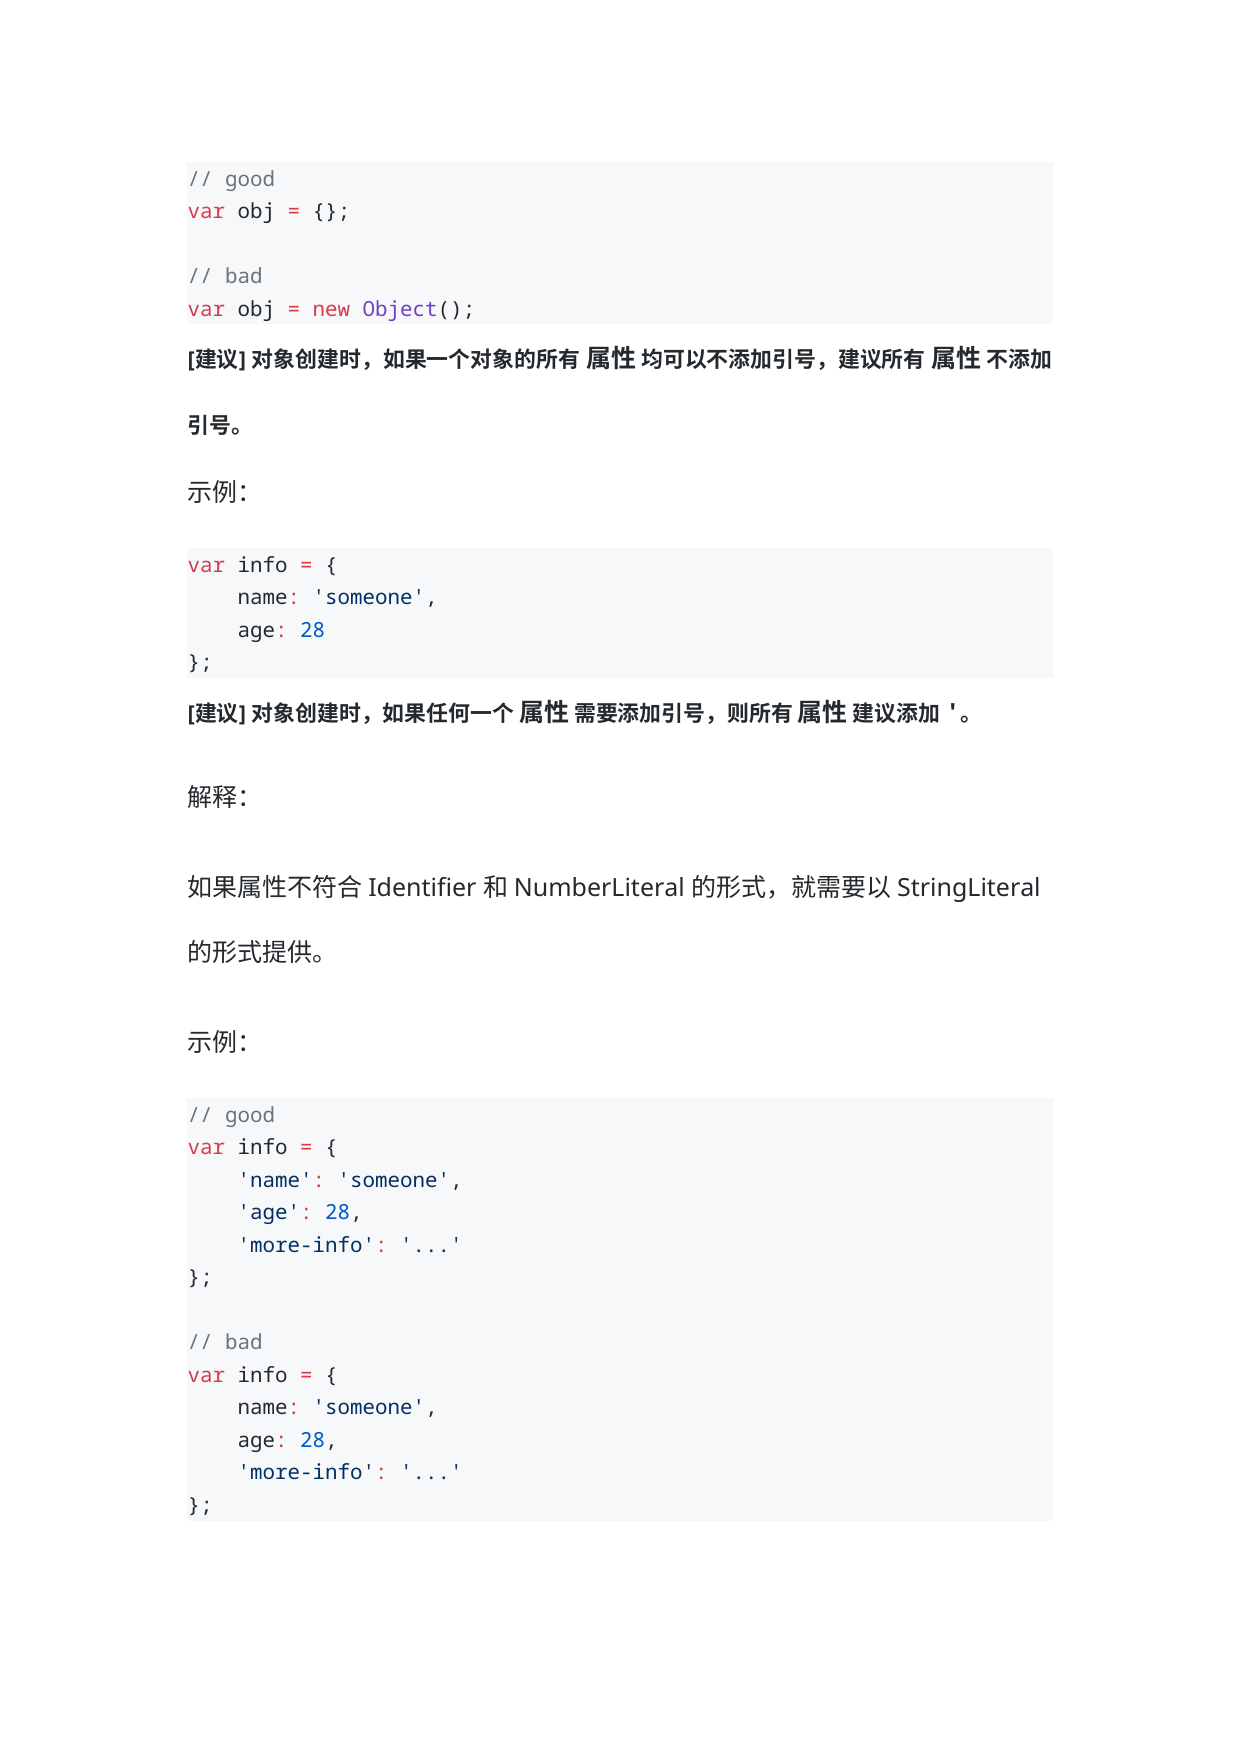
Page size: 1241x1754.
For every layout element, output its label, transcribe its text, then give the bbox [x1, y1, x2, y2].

text age: 28, [187, 1423, 1053, 1456]
text }; [187, 645, 1053, 678]
subtitle [建议] 对象创建时，如果一个对象的所有 属性 均可以不添加引号，建议所有 属性 不添加引号。 [187, 324, 1053, 440]
text 'age': 28, [187, 1196, 1053, 1228]
text 'more-info': '...' [187, 1456, 1053, 1488]
text 示例： [187, 1008, 1053, 1073]
text var info = { [187, 1358, 1053, 1391]
text }; [187, 1261, 1053, 1293]
text age: 28 [187, 613, 1053, 645]
text var info = { [187, 1131, 1053, 1163]
text // bad [187, 259, 1053, 292]
text name: 'someone', [187, 580, 1053, 613]
text 示例： [187, 458, 1053, 523]
text 'more-info': '...' [187, 1228, 1053, 1261]
text 'name': 'someone', [187, 1163, 1053, 1196]
text // good [187, 162, 1053, 194]
text var obj = {}; [187, 194, 1053, 227]
text }; [187, 1488, 1053, 1521]
text var info = { [187, 548, 1053, 580]
text // bad [187, 1326, 1053, 1358]
text name: 'someone', [187, 1391, 1053, 1423]
text 如果属性不符合 Identifier 和 NumberLiteral 的形式，就需要以 StringLiteral 的形式提供。 [187, 853, 1053, 983]
text 解释： [187, 763, 1053, 828]
text var obj = new Object(); [187, 292, 1053, 324]
text // good [187, 1098, 1053, 1131]
subtitle [建议] 对象创建时，如果任何一个 属性 需要添加引号，则所有 属性 建议添加 '。 [187, 678, 1053, 743]
